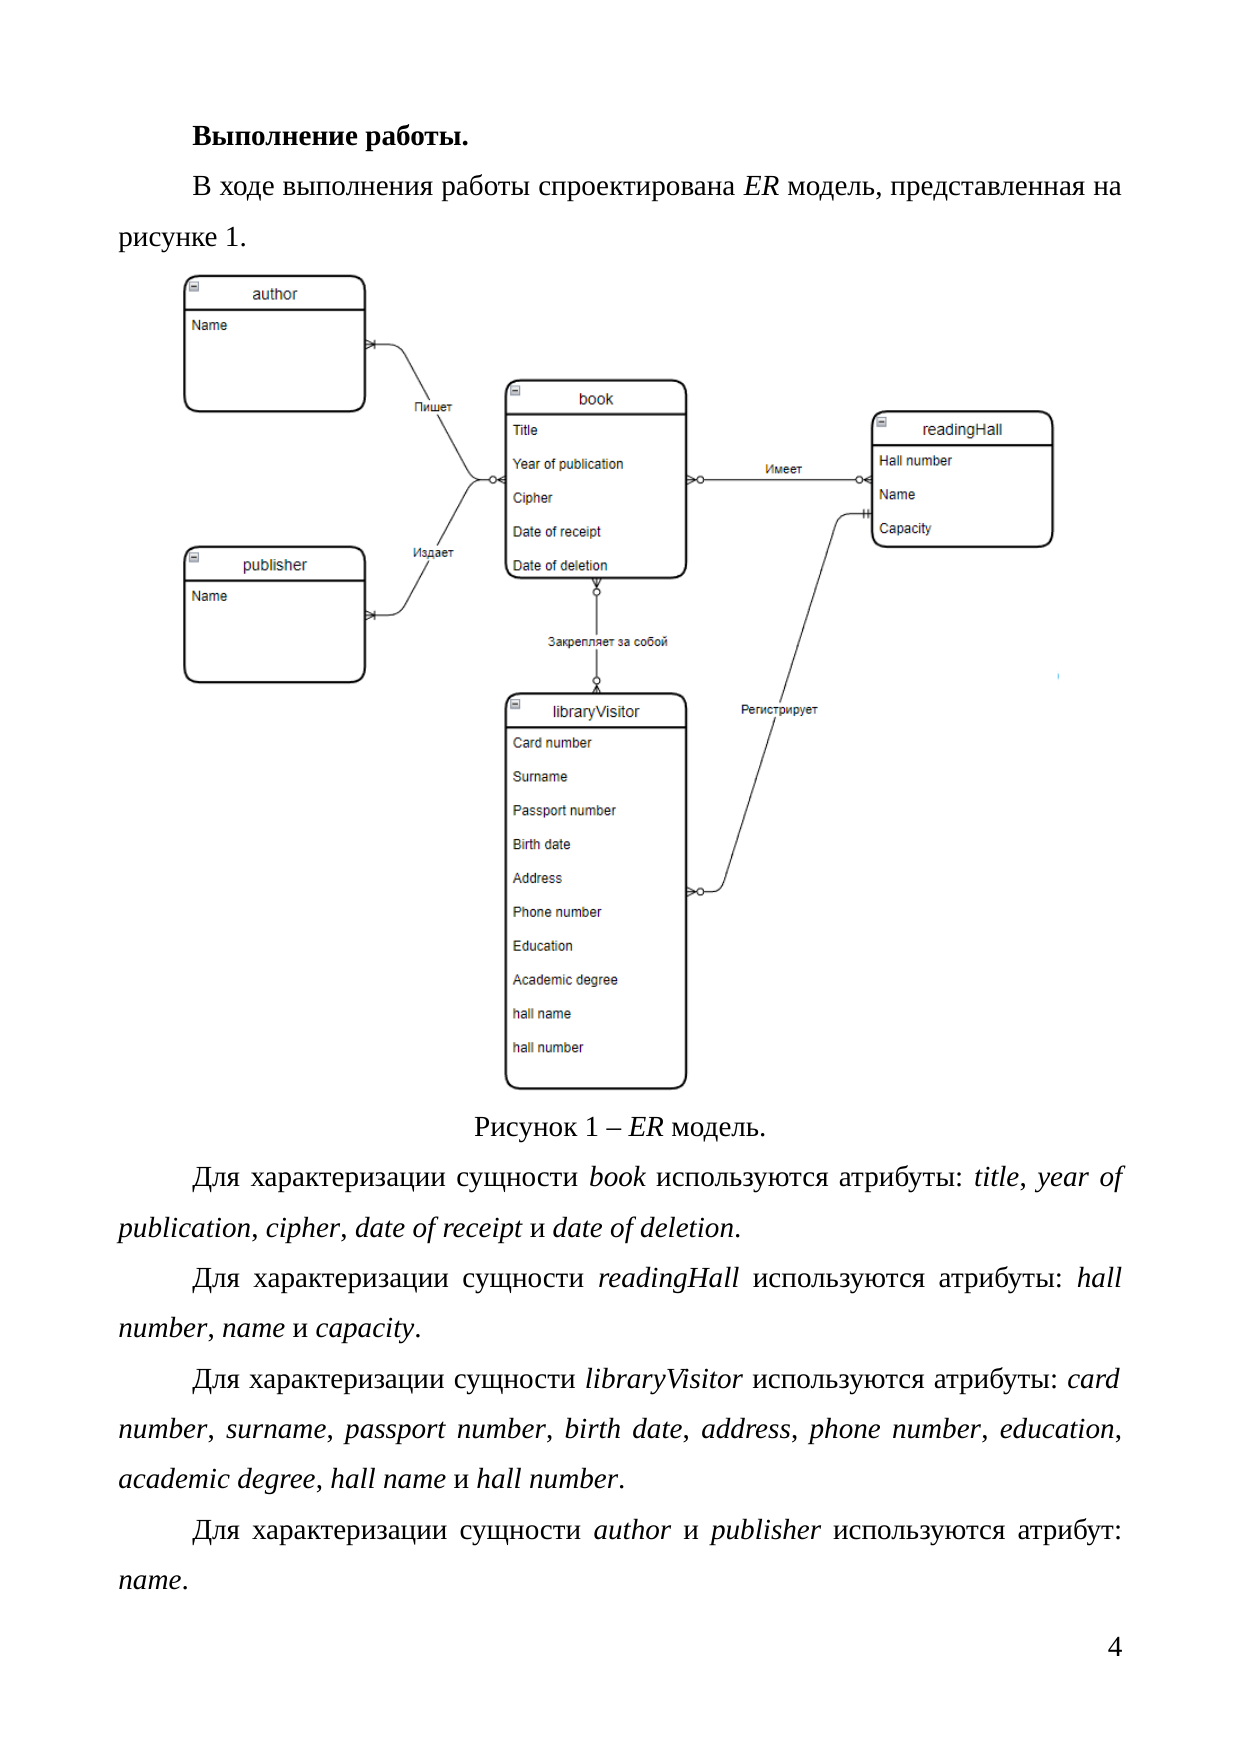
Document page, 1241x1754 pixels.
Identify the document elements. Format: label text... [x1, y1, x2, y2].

text Для характеризации сущности readingHall используются атрибуты: hall number, name и capacity. [118, 1260, 1122, 1344]
text Для характеризации сущности libraryVisitor используются атрибуты: card number, surname, passport number, birth date, address, phone number, education, academic degree, hall name и hall number. [118, 1361, 1122, 1495]
text Рисунок 1 – ER модель. [118, 1109, 1122, 1143]
text Для характеризации сущности book используются атрибуты: title, year of publication, cipher, date of receipt и date of deletion. [118, 1159, 1122, 1243]
text Для характеризации сущности author и publisher используются атрибут: name. [118, 1512, 1122, 1596]
text В ходе выполнения работы спроектирована ER модель, представленная на рисунке 1. [118, 168, 1122, 252]
subtitle Выполнение работы. [118, 118, 1122, 152]
picture [181, 269, 1059, 1093]
